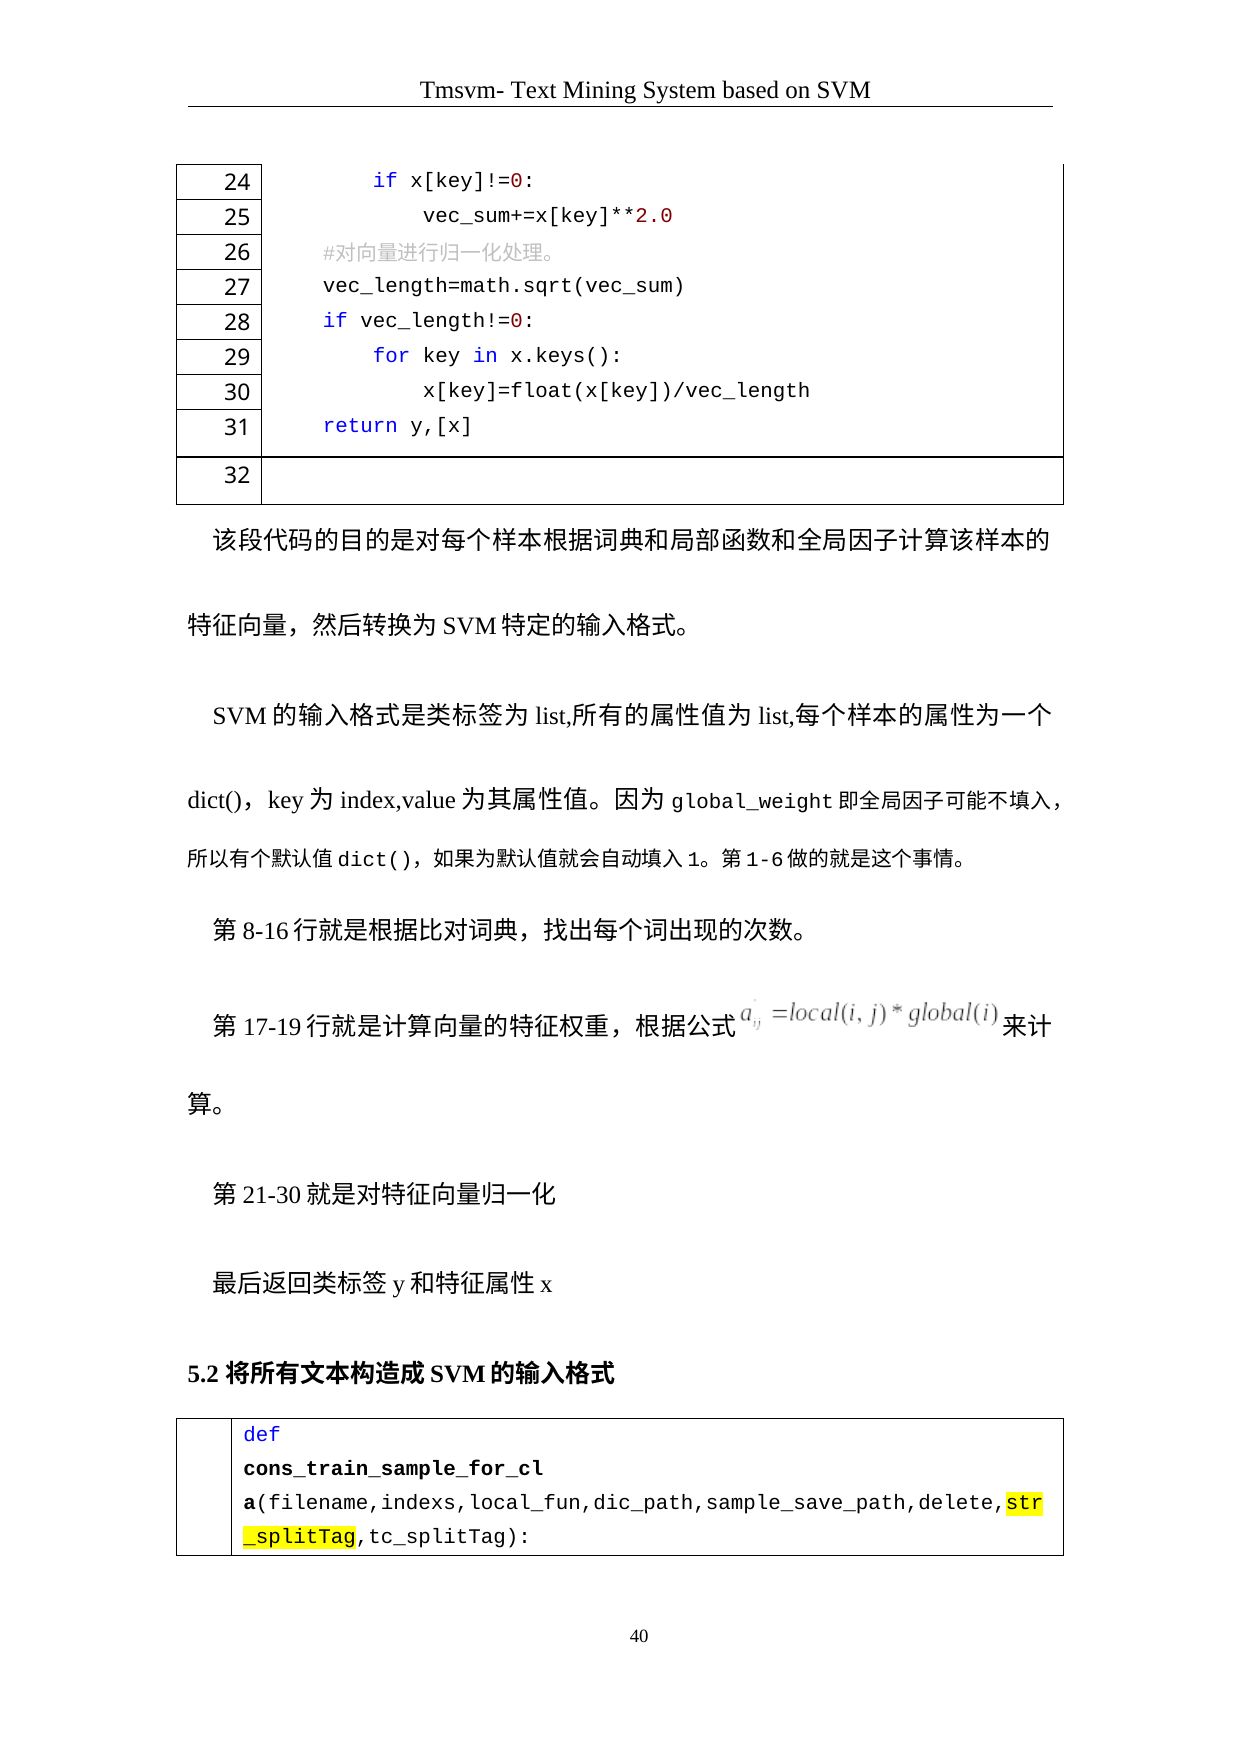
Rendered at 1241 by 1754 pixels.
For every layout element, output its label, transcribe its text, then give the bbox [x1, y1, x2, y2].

table_cell if x[key]!=0: [262, 164, 1063, 199]
table_cell 26 [177, 235, 261, 269]
table_cell if vec_length!=0: [262, 304, 1063, 339]
table_cell 32 [177, 458, 261, 504]
text SVM的输入格式是类标签为list,所有的属性值为list,每个样本的属性为一个dict()，key为index,value为其属性值。因为global_weight即全局因子可能不填入，所以有个默认值dict()，如果为默认值就会自动填入1。第1-6做的就是这个事情。 [187, 679, 1053, 874]
table_cell vec_sum+=x[key]**2.0 [262, 199, 1063, 234]
table_cell #对向量进行归一化处理。 [262, 234, 1063, 269]
table_cell [262, 458, 1063, 504]
text 第8-16行就是根据比对词典，找出每个词出现的次数。 [187, 894, 1053, 962]
table_cell 28 [177, 305, 261, 339]
text 第17-19行就是计算向量的特征权重，根据公式来计算。 [187, 984, 1053, 1137]
table_header def cons_train_sample_for_cla(filename,indexs,local_fun,dic_path,sample_save_path,delete,str_splitTag,tc_splitTag): [232, 1419, 1063, 1555]
table_cell 27 [177, 270, 261, 304]
table_cell 31 [177, 410, 261, 456]
subtitle 将所有文本构造成SVM的输入格式 [187, 1337, 1053, 1405]
table_cell vec_length=math.sqrt(vec_sum) [262, 269, 1063, 304]
table_cell return y,[x] [262, 409, 1063, 456]
table_cell 24 [177, 165, 261, 199]
table_cell 25 [177, 200, 261, 234]
table_cell 29 [177, 340, 261, 374]
text 最后返回类标签y和特征属性x [187, 1248, 1053, 1316]
table_cell 30 [177, 375, 261, 409]
text 该段代码的目的是对每个样本根据词典和局部函数和全局因子计算该样本的特征向量，然后转换为SVM特定的输入格式。 [187, 505, 1053, 658]
table_cell for key in x.keys(): [262, 339, 1063, 374]
table_cell x[key]=float(x[key])/vec_length [262, 374, 1063, 409]
text 第21-30就是对特征向量归一化 [187, 1158, 1053, 1226]
table_header [177, 1419, 231, 1555]
